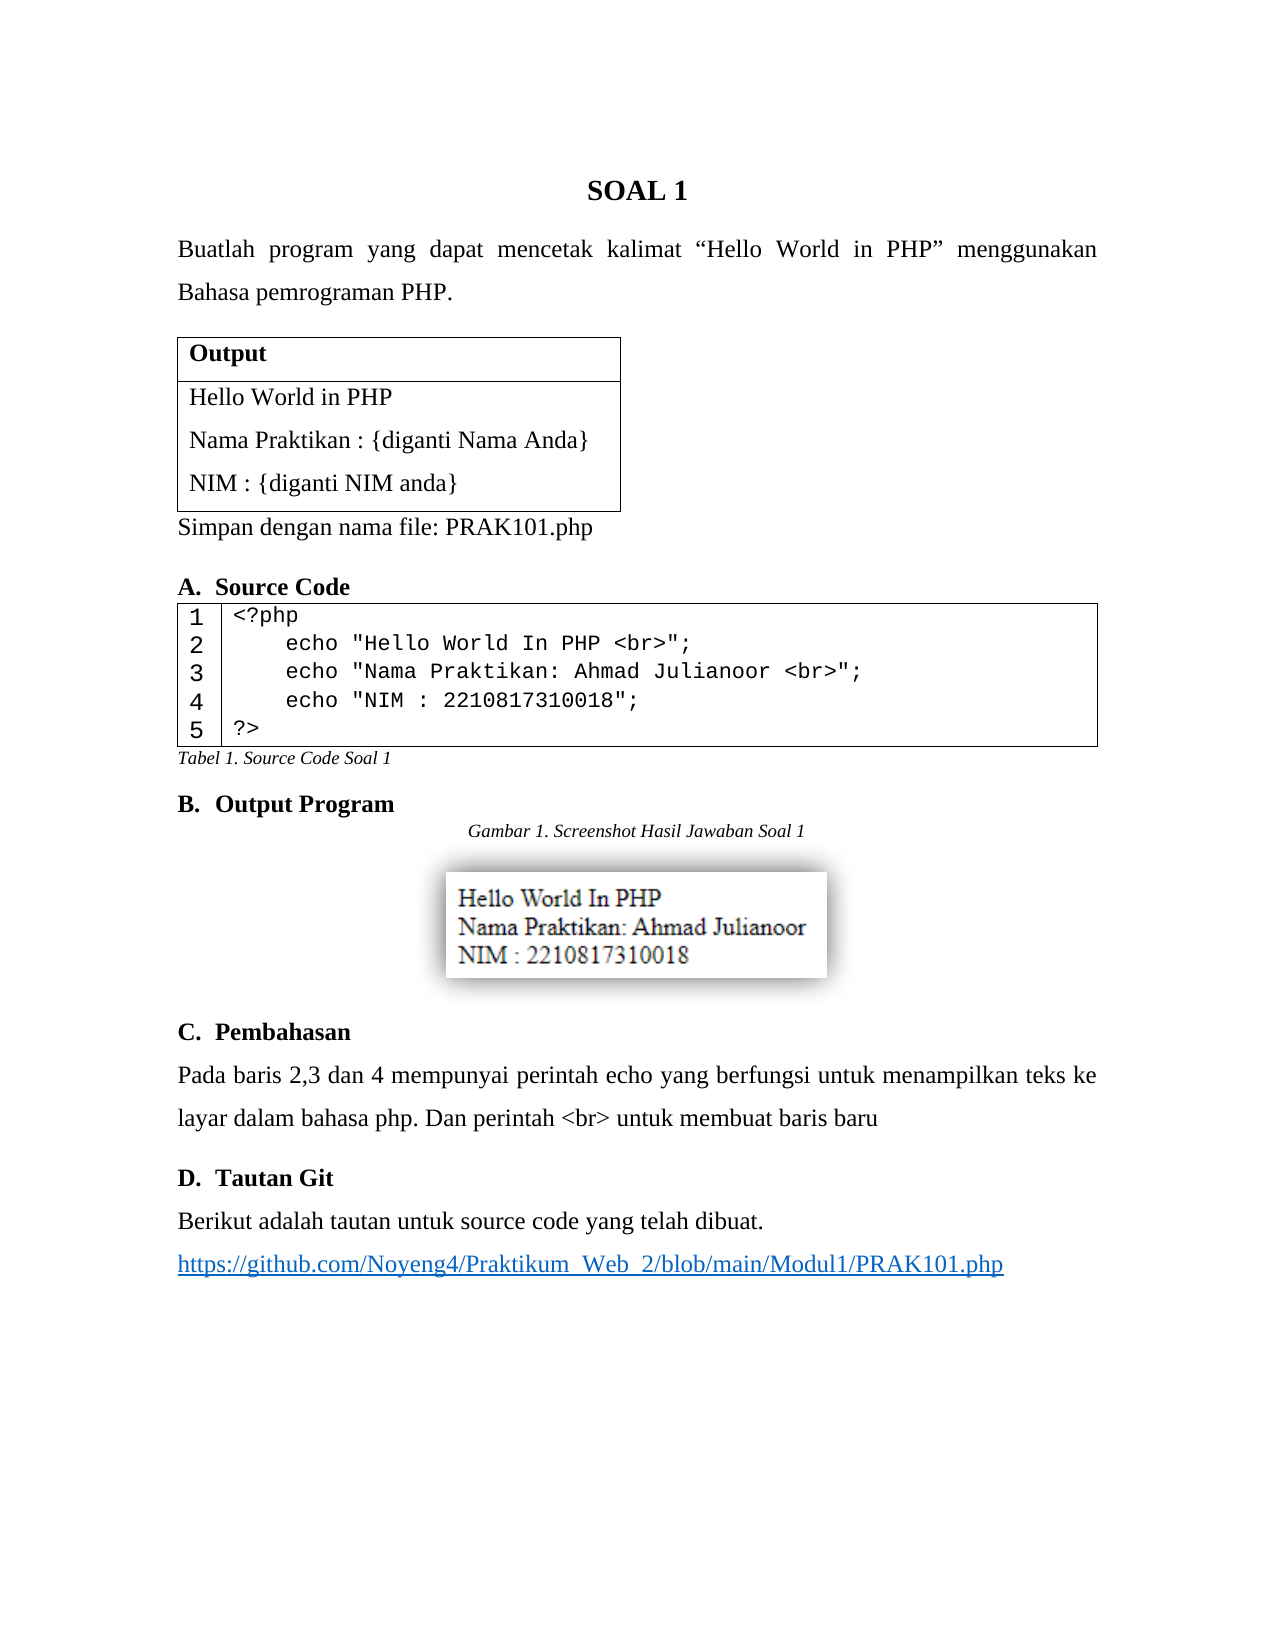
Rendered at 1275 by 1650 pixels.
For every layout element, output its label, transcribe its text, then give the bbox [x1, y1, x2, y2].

text Tabel 1. Source Code Soal 1 [177, 747, 1098, 768]
text Gambar 1. Screenshot Hasil Jawaban Soal 1 [177, 820, 1098, 842]
table_cell Hello World in PHP Nama Praktikan : {diganti Nama Anda} NIM : {diganti NIM anda} [178, 382, 620, 511]
table_cell echo "NIM : 2210817310018"; [222, 689, 1097, 717]
table_cell ?> [222, 718, 1097, 746]
subtitle Pembahasan [177, 1017, 1098, 1046]
table_header <?php [222, 604, 1097, 632]
table_cell 5 [178, 718, 221, 746]
subtitle Tautan Git [177, 1163, 1098, 1192]
text Berikut adalah tautan untuk source code yang telah dibuat. [177, 1206, 1098, 1235]
table_cell echo "Hello World In PHP <br>"; [222, 633, 1097, 661]
text Buatlah program yang dapat mencetak kalimat “Hello World in PHP” menggunakan Bahasa pemrograman PHP. [177, 234, 1098, 306]
picture [446, 872, 827, 978]
table_cell 4 [178, 689, 221, 717]
text https://github.com/Noyeng4/Praktikum_Web_2/blob/main/Modul1/PRAK101.php [177, 1249, 1098, 1278]
subtitle Source Code [177, 572, 1098, 601]
subtitle SOAL 1 [177, 173, 1098, 206]
text Pada baris 2,3 dan 4 mempunyai perintah echo yang berfungsi untuk menampilkan teks ke layar dalam bahasa php. Dan perintah <br> untuk membuat baris baru [177, 1060, 1098, 1132]
subtitle Output Program [177, 789, 1098, 818]
table_cell 2 [178, 633, 221, 661]
text Simpan dengan nama file: PRAK101.php [177, 512, 1098, 541]
table_header 1 [178, 604, 221, 632]
table_header Output [178, 338, 620, 381]
table_cell 3 [178, 661, 221, 689]
table_cell echo "Nama Praktikan: Ahmad Julianoor <br>"; [222, 661, 1097, 689]
